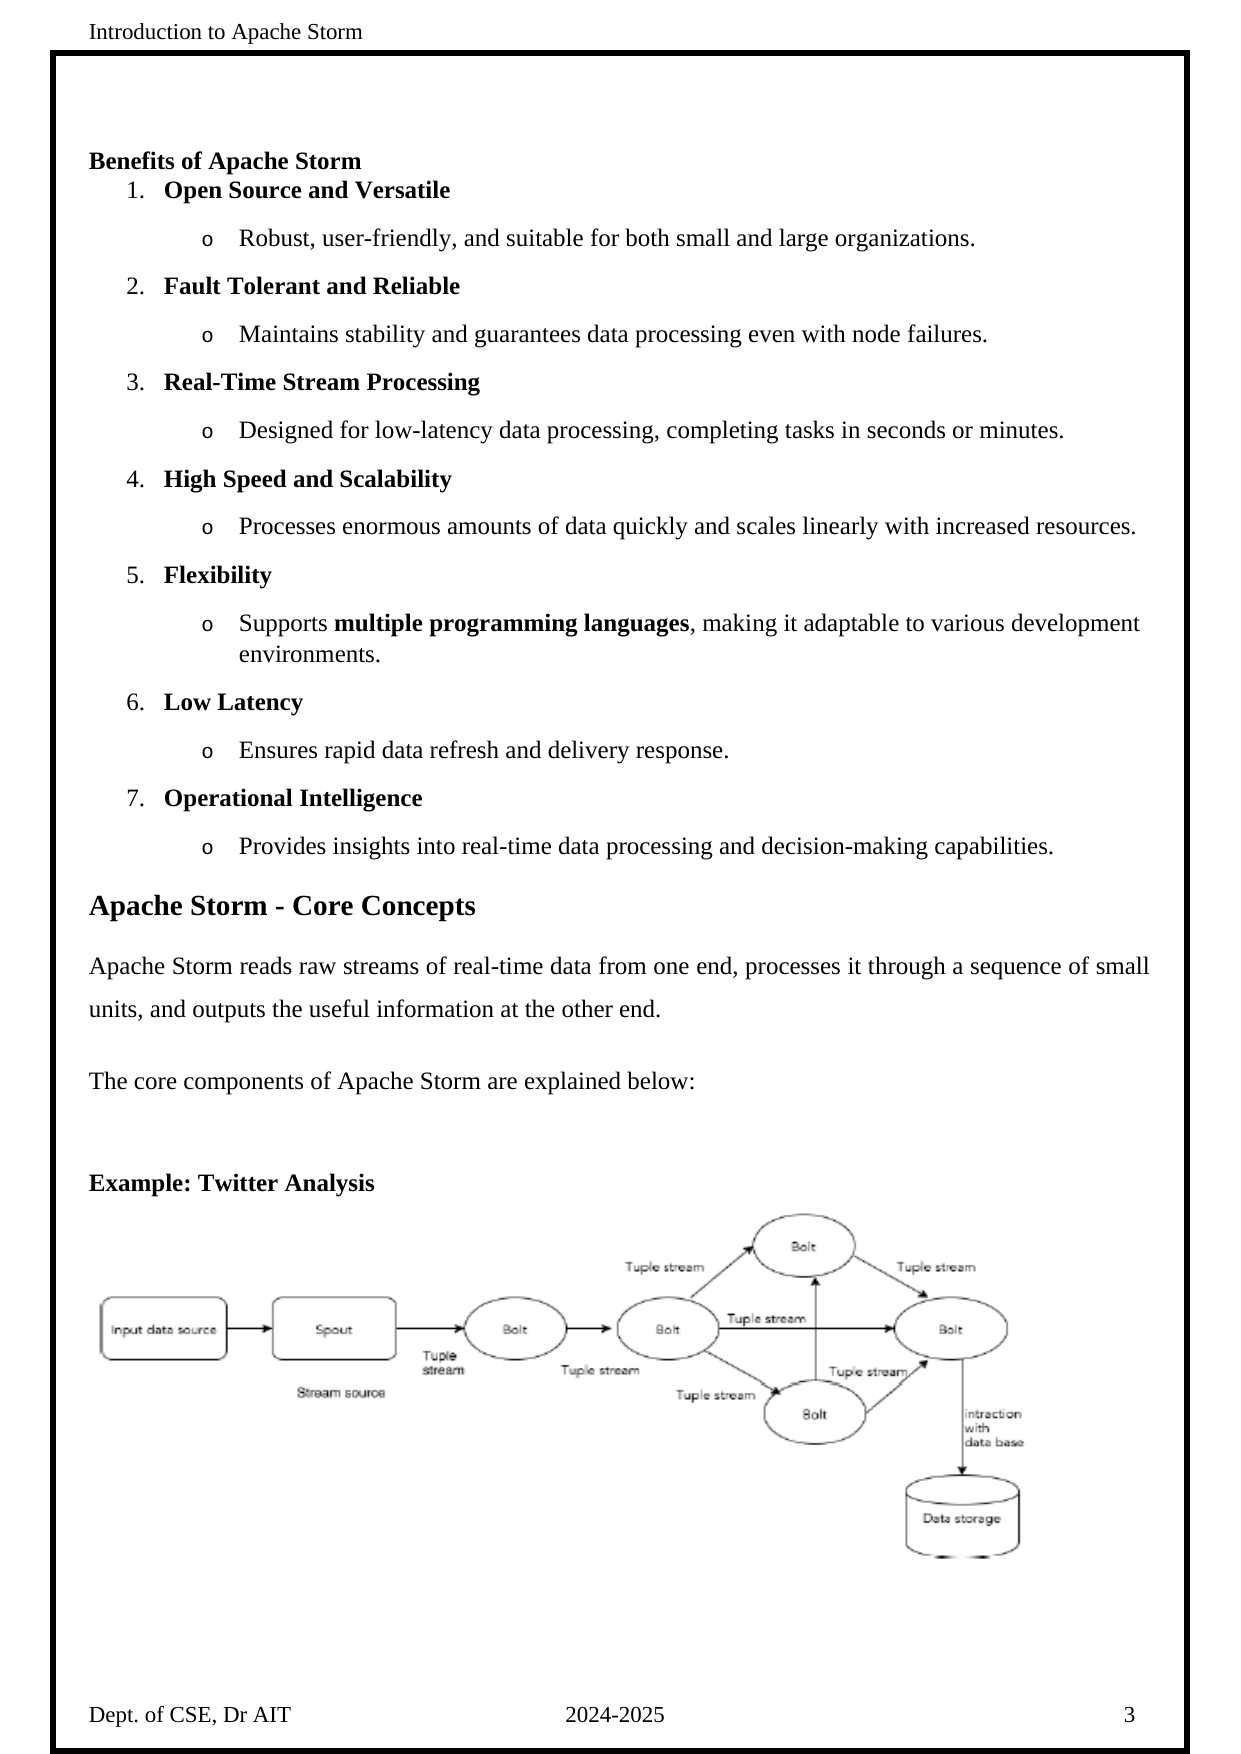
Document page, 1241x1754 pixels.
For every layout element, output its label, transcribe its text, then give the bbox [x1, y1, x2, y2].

list Robust, user-friendly, and suitable for both small and large organizations. [201, 223, 1152, 252]
list Low Latency [126, 687, 1152, 716]
list Real-Time Stream Processing [126, 367, 1152, 396]
subtitle Apache Storm - Core Concepts [89, 888, 1152, 922]
list Maintains stability and guarantees data processing even with node failures. [201, 319, 1152, 348]
list Operational Intelligence [126, 783, 1152, 812]
list High Speed and Scalability [126, 464, 1152, 492]
list Provides insights into real-time data processing and decision-making capabilities. [201, 831, 1152, 861]
text The core components of Apache Storm are explained below: [89, 1066, 1152, 1095]
picture [88, 1203, 1109, 1584]
list Ensures rapid data refresh and delivery response. [201, 735, 1152, 764]
text Example: Twitter Analysis [89, 1168, 1152, 1196]
list Open Source and Versatile [126, 175, 1152, 204]
list Flexibility [126, 560, 1152, 589]
list Processes enormous amounts of data quickly and scales linearly with increased resources. [201, 511, 1152, 541]
text Benefits of Apache Storm [89, 146, 1152, 175]
list Designed for low-latency data processing, completing tasks in seconds or minutes. [201, 415, 1152, 445]
text Apache Storm reads raw streams of real-time data from one end, processes it through a sequence of small units, and outputs the useful information at the other end. [89, 951, 1152, 1023]
list Supports multiple programming languages, making it adaptable to various development environments. [201, 608, 1152, 668]
list Fault Tolerant and Reliable [126, 271, 1152, 300]
